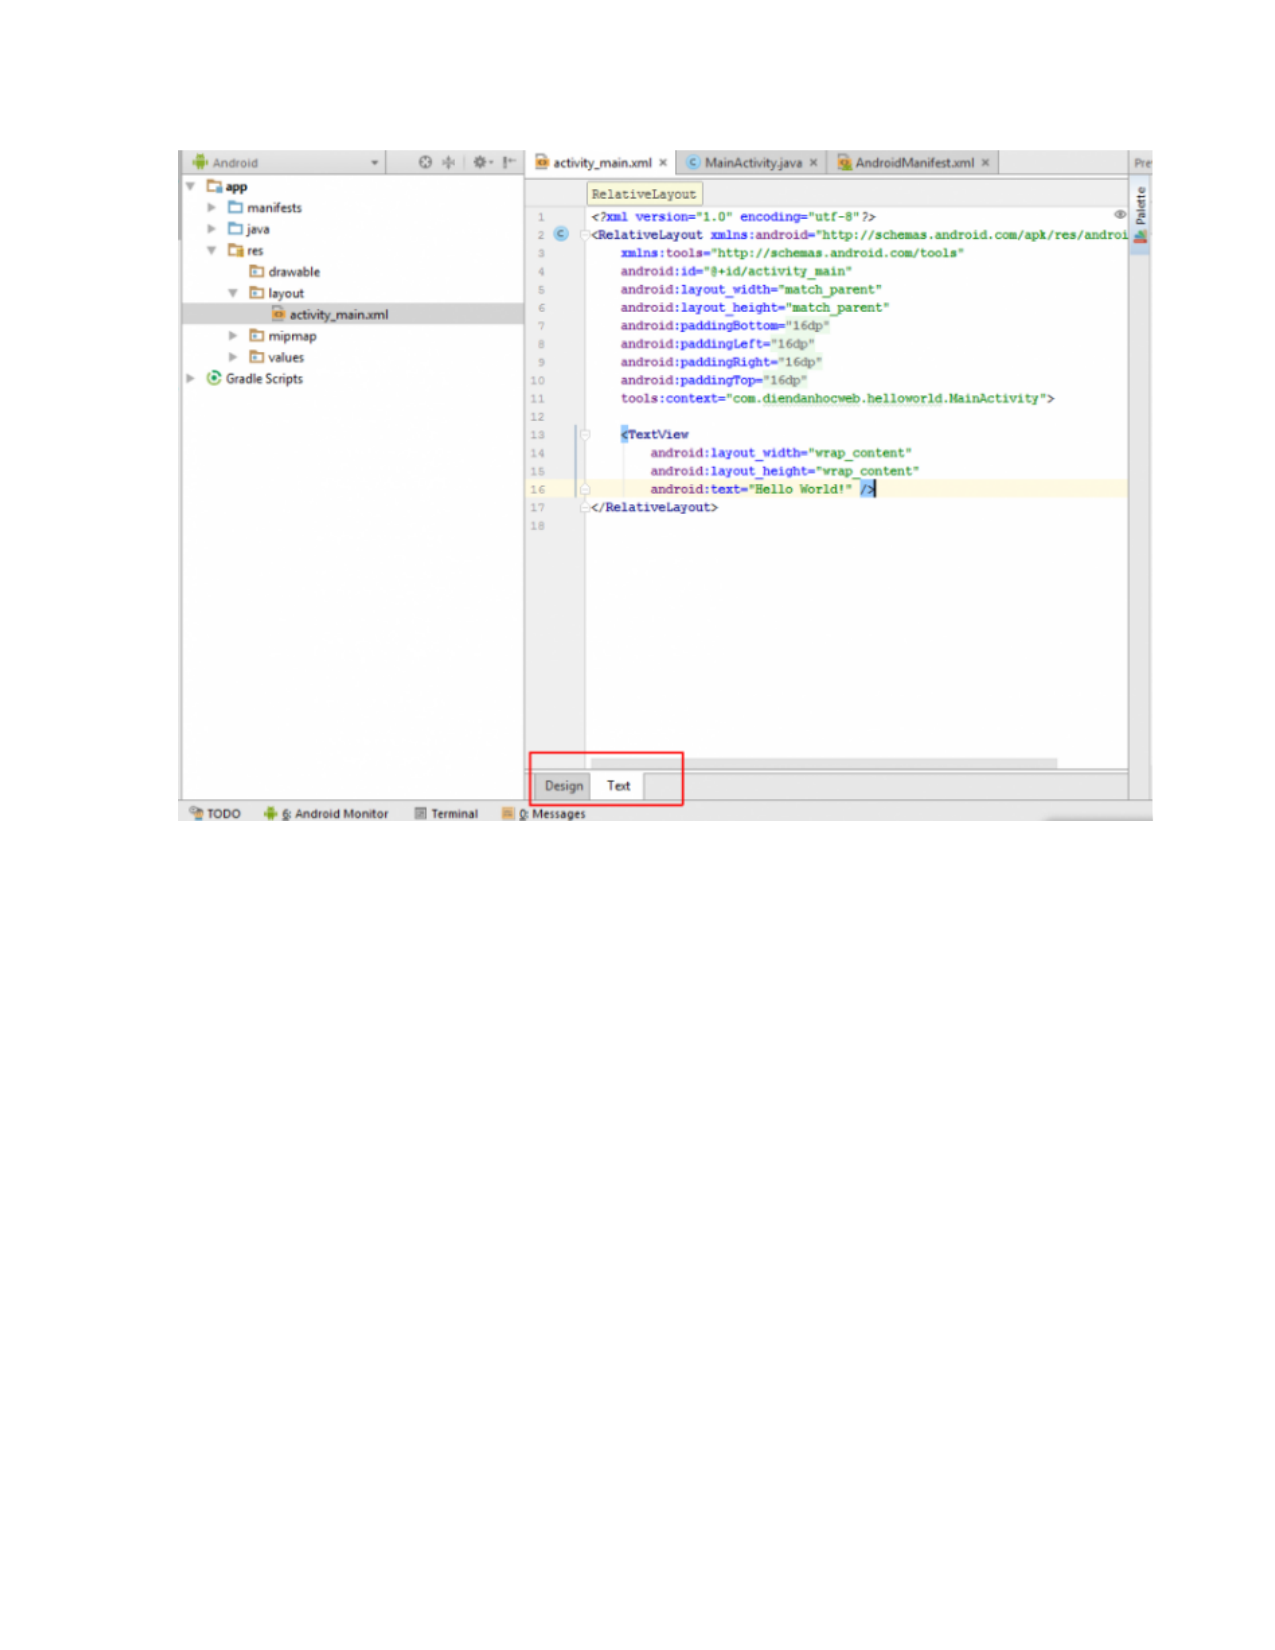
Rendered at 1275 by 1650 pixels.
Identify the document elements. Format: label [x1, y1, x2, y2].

picture [178, 150, 1154, 821]
